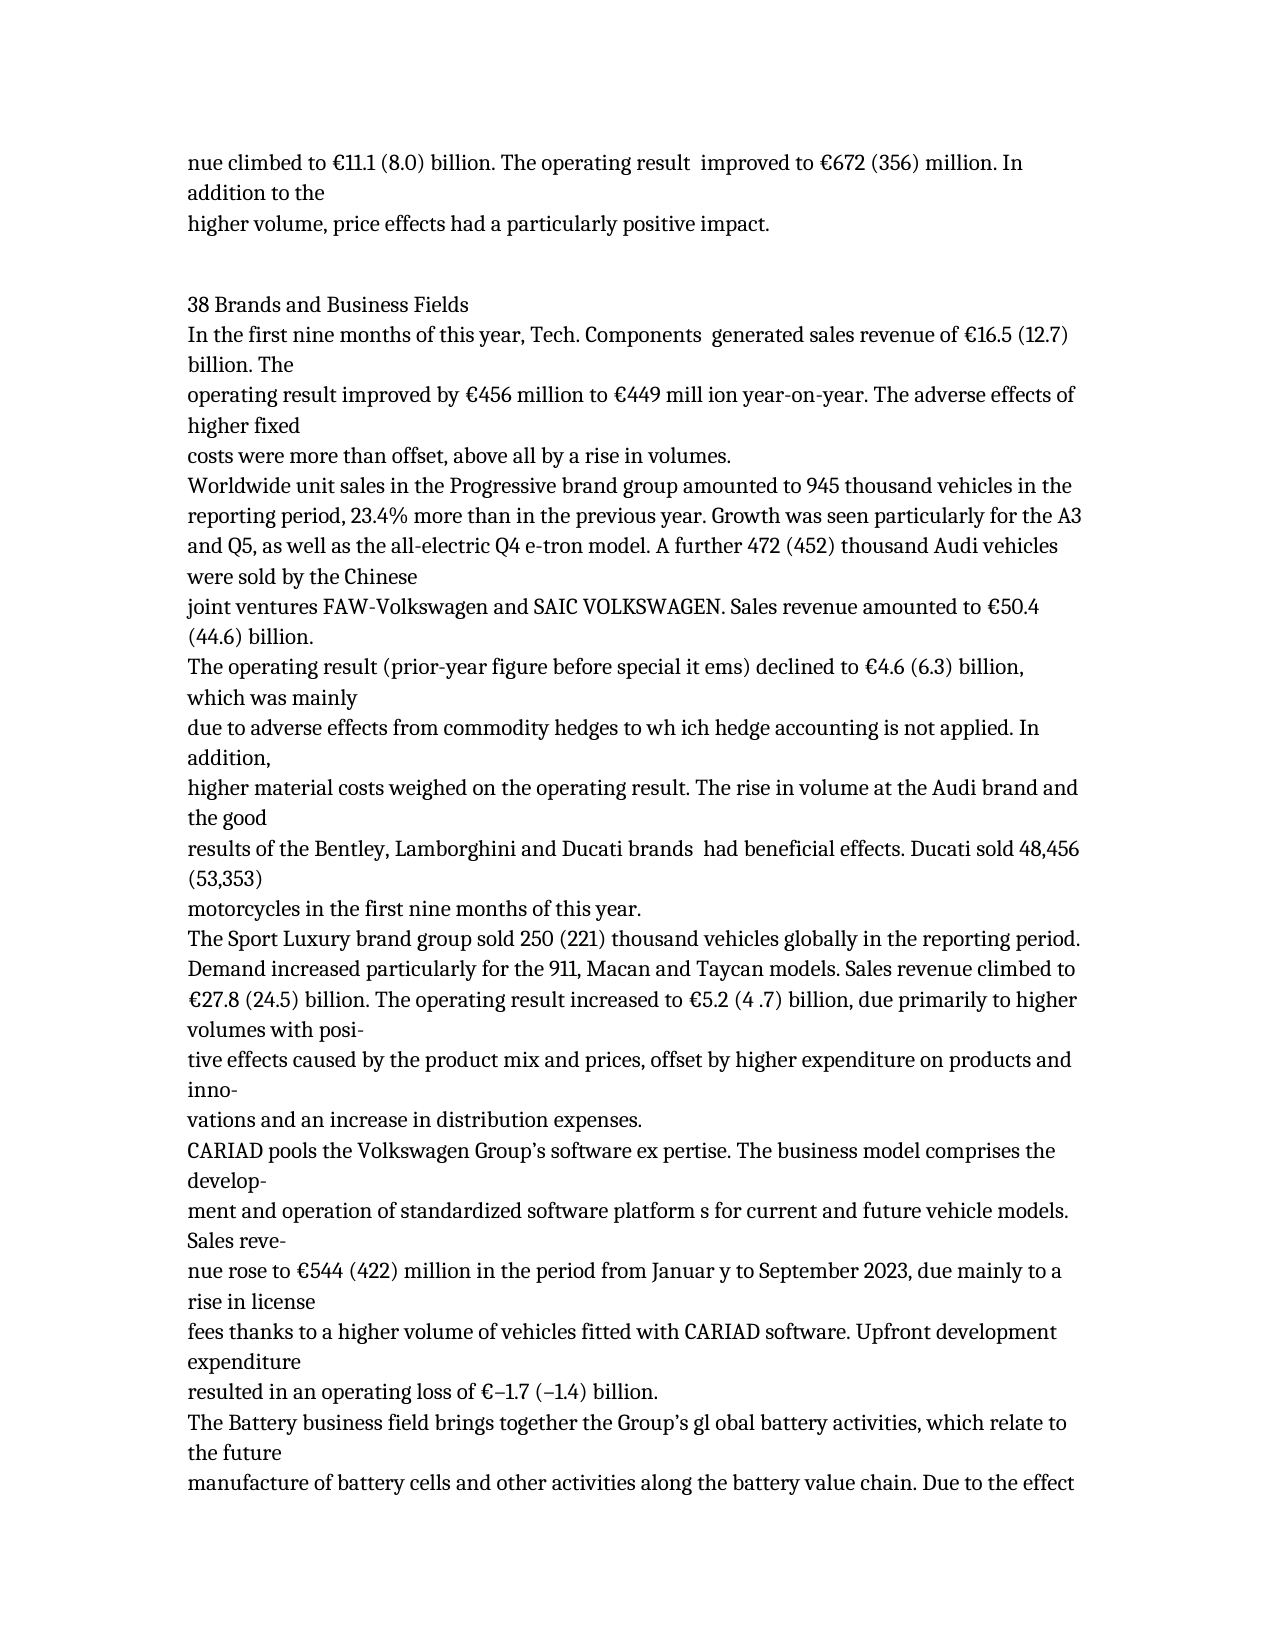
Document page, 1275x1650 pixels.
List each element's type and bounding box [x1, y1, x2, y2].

text [187, 261, 1087, 1496]
text [187, 150, 1087, 237]
